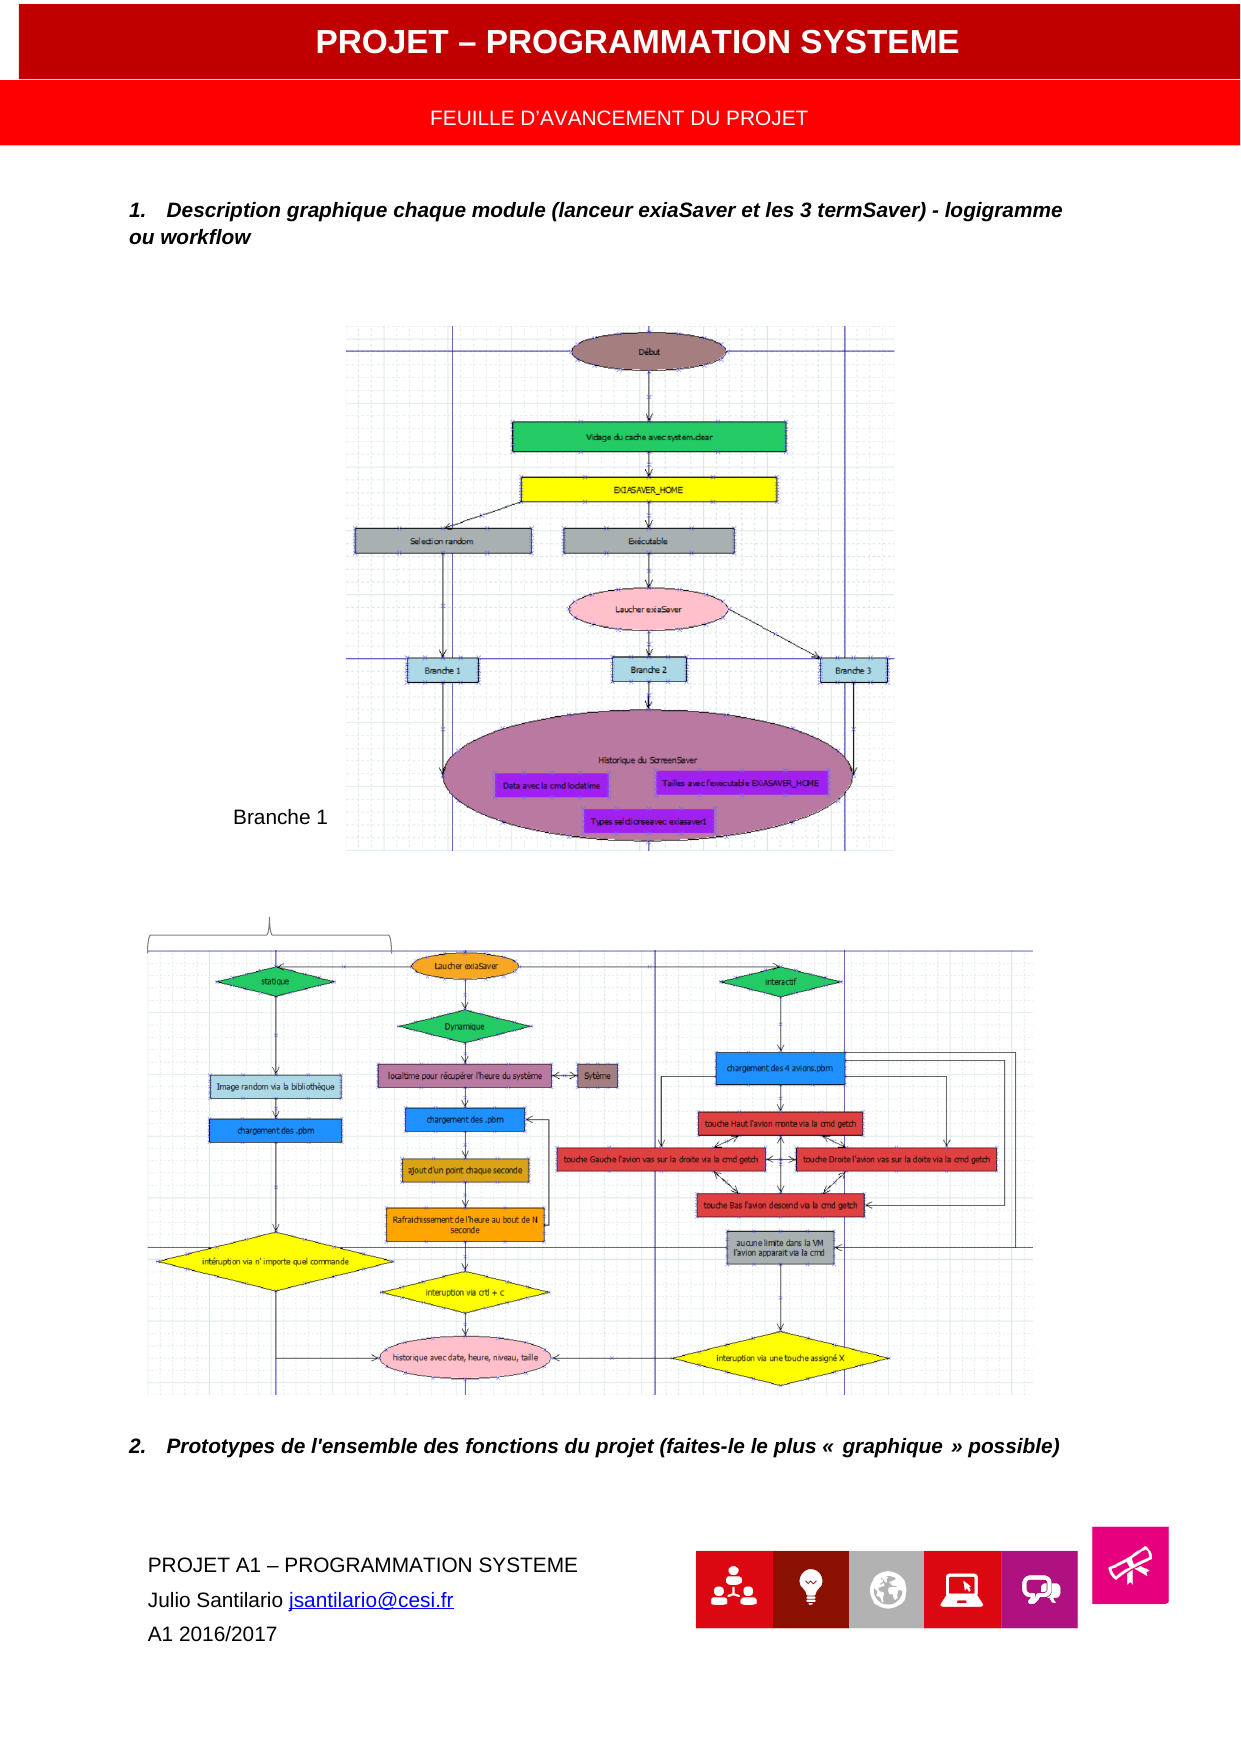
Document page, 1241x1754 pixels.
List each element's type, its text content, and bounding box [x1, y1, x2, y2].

picture [346, 829, 895, 851]
list Prototypes de l'ensemble des fonctions du projet (faites-le le plus « graphique » possible) [129, 1433, 1093, 1457]
picture [346, 326, 895, 805]
text Branche 1 [203, 805, 1093, 829]
picture [688, 1519, 1176, 1661]
picture [147, 950, 1033, 1395]
text 1. Description graphique chaque module (lanceur exiaSaver et les 3 termSaver) - logigramme ou workflow [129, 198, 1093, 249]
